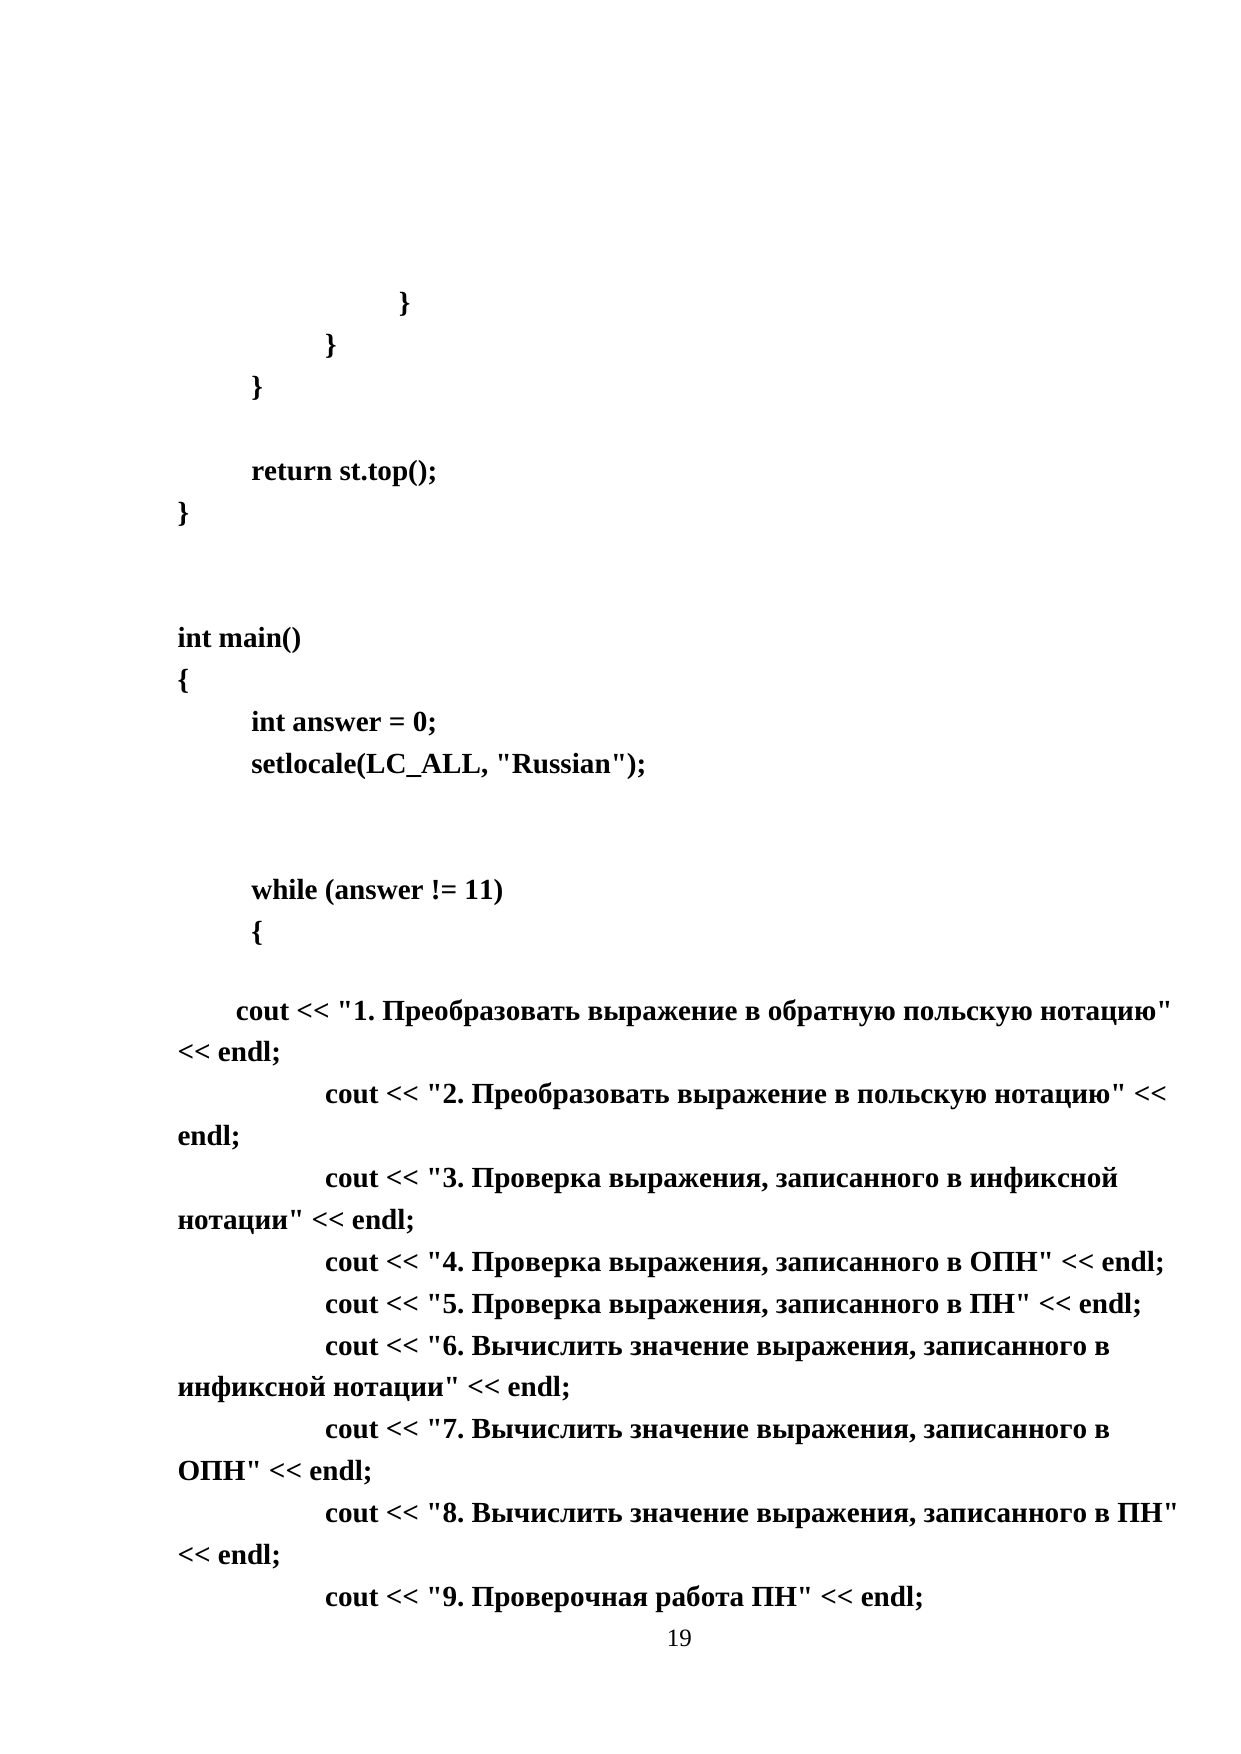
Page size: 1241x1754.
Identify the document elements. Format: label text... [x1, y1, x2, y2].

text return st.top(); [177, 453, 1181, 487]
text cout << "6. Вычислить значение выражения, записанного в инфиксной нотации" << endl; [177, 1328, 1181, 1403]
text } [177, 286, 1181, 319]
text setlocale(LC_ALL, "Russian"); [177, 746, 1181, 780]
text cout << "9. Проверочная работа ПН" << endl; [177, 1579, 1181, 1612]
text while (answer != 11) [177, 872, 1181, 905]
text { [177, 914, 1181, 947]
text cout << "8. Вычислить значение выражения, записанного в ПН" << endl; [177, 1495, 1181, 1571]
text } [177, 495, 1181, 528]
text cout << "5. Проверка выражения, записанного в ПН" << endl; [177, 1286, 1181, 1319]
text cout << "1. Преобразовать выражение в обратную польскую нотацию" << endl; [177, 993, 1181, 1068]
text } [177, 327, 1181, 361]
text cout << "2. Преобразовать выражение в польскую нотацию" << endl; [177, 1076, 1181, 1152]
text { [177, 662, 1181, 696]
text } [177, 369, 1181, 403]
text cout << "3. Проверка выражения, записанного в инфиксной нотации" << endl; [177, 1160, 1181, 1236]
text cout << "7. Вычислить значение выражения, записанного в ОПН" << endl; [177, 1411, 1181, 1487]
text int main() [177, 621, 1181, 654]
text cout << "4. Проверка выражения, записанного в ОПН" << endl; [177, 1244, 1181, 1277]
text int answer = 0; [177, 704, 1181, 738]
